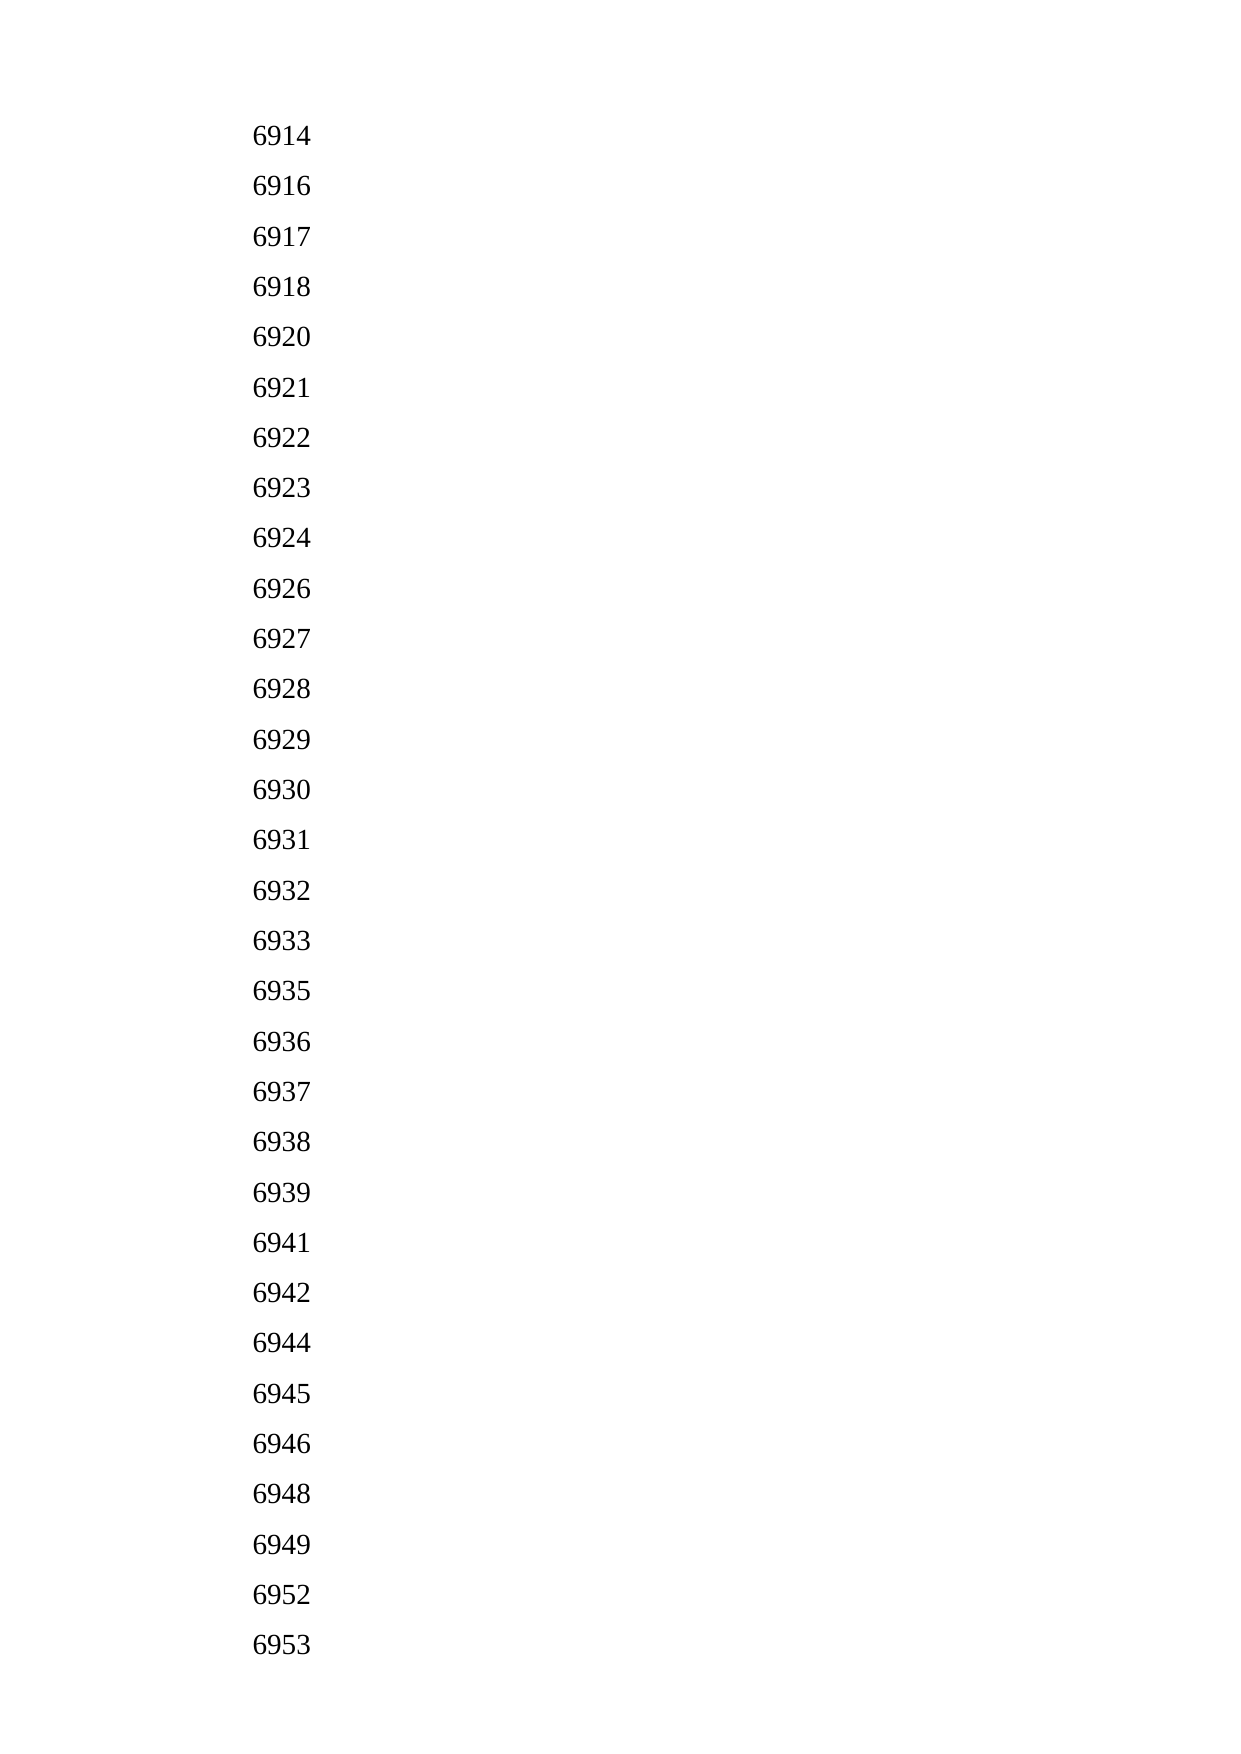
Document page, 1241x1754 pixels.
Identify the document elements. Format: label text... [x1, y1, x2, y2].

text 6927 [177, 621, 1152, 655]
text 6935 [177, 973, 1152, 1007]
text 6946 [177, 1426, 1152, 1460]
text 6933 [177, 923, 1152, 957]
text 6920 [177, 319, 1152, 353]
text 6931 [177, 822, 1152, 856]
text 6922 [177, 420, 1152, 453]
text 6923 [177, 470, 1152, 504]
text 6936 [177, 1024, 1152, 1057]
text 6930 [177, 772, 1152, 806]
text 6932 [177, 873, 1152, 906]
text 6942 [177, 1275, 1152, 1309]
text 6924 [177, 521, 1152, 554]
text 6944 [177, 1326, 1152, 1359]
text 6952 [177, 1577, 1152, 1611]
text 6917 [177, 219, 1152, 252]
text 6938 [177, 1124, 1152, 1158]
text 6945 [177, 1376, 1152, 1409]
text 6939 [177, 1175, 1152, 1208]
text 6949 [177, 1527, 1152, 1560]
text 6921 [177, 370, 1152, 403]
text 6928 [177, 672, 1152, 705]
text 6916 [177, 168, 1152, 202]
text 6953 [177, 1627, 1152, 1661]
text 6941 [177, 1225, 1152, 1258]
text 6937 [177, 1074, 1152, 1108]
text 6948 [177, 1477, 1152, 1510]
text 6929 [177, 722, 1152, 755]
text 6926 [177, 571, 1152, 604]
text 6914 [177, 118, 1152, 152]
text 6918 [177, 269, 1152, 303]
